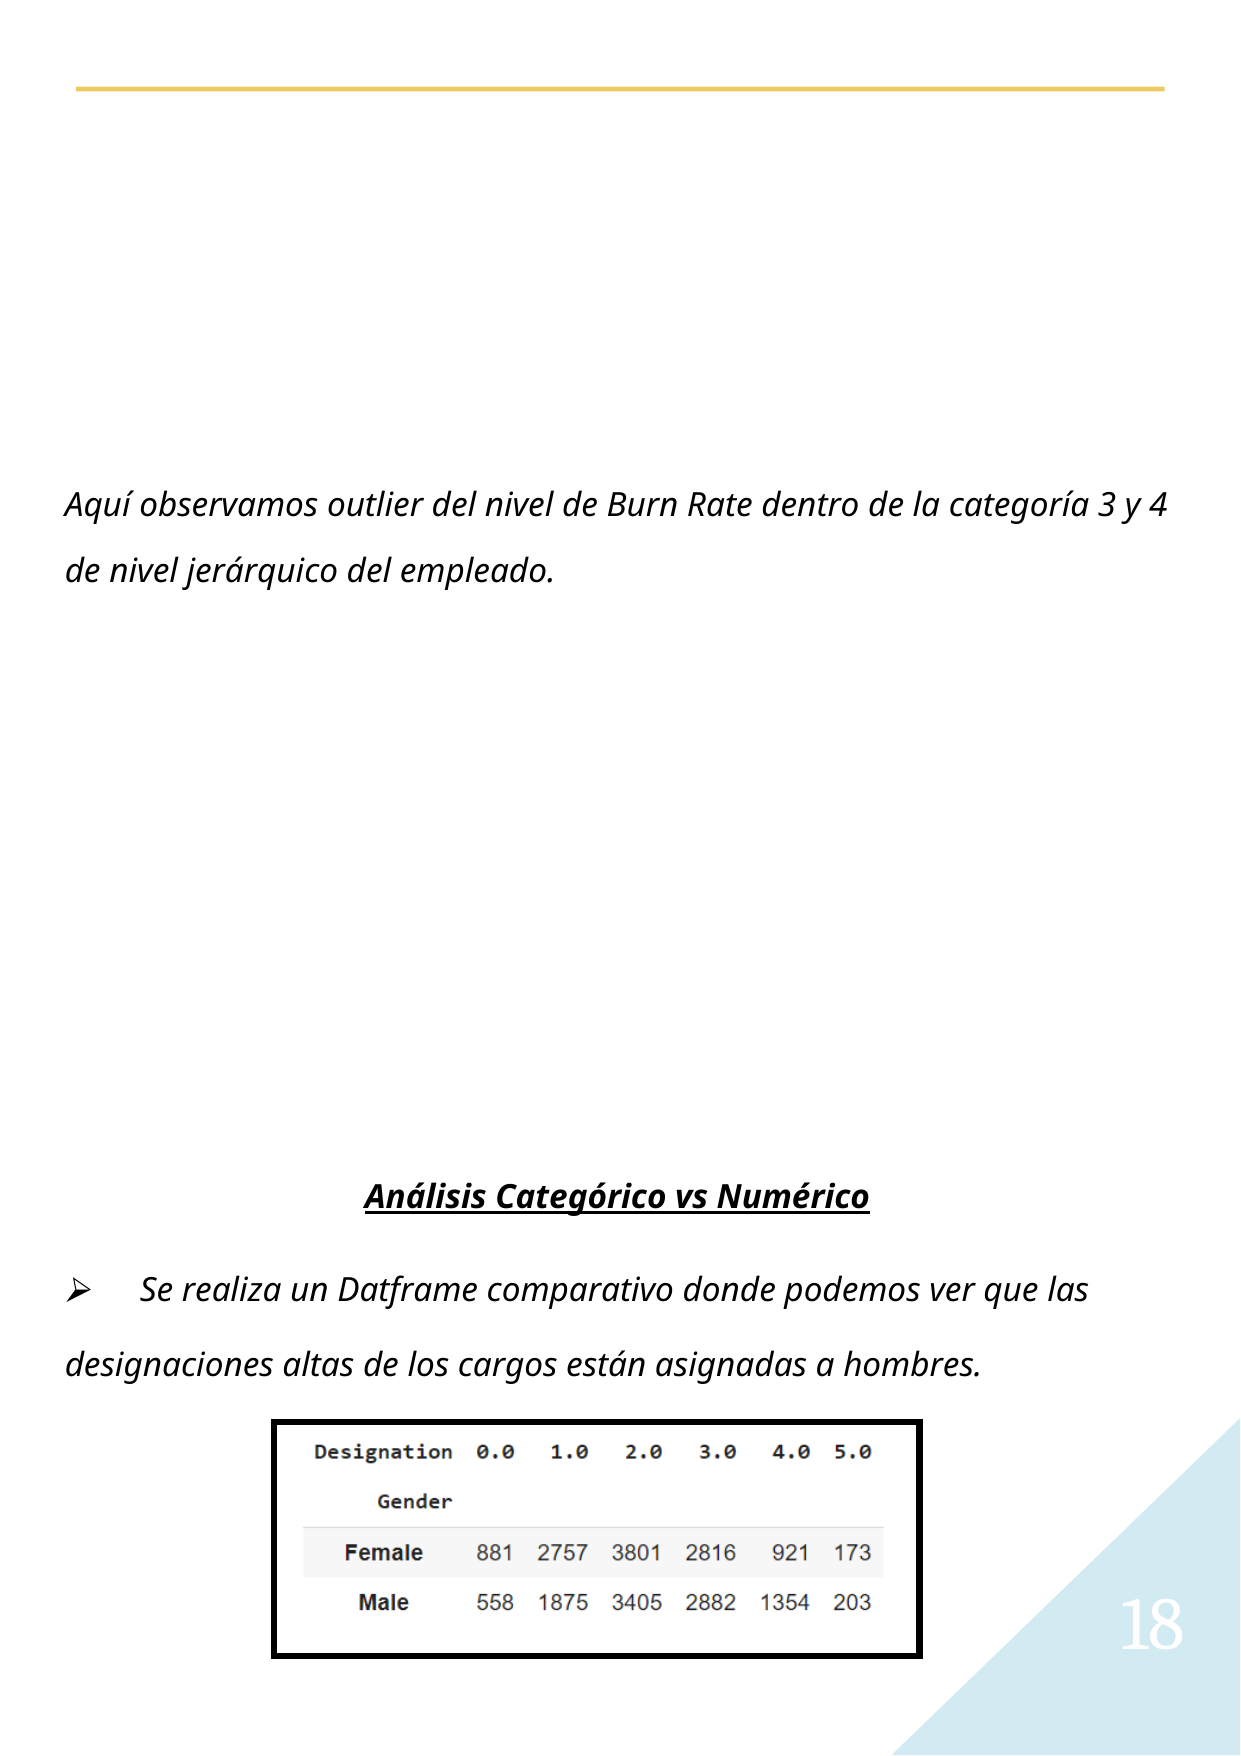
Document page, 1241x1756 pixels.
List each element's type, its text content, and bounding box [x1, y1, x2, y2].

list Se realiza un Datframe comparativo donde podemos ver que las designaciones altas de los cargos están asignadas a hombres. [64, 1252, 1186, 1386]
picture [277, 1425, 916, 1653]
text Análisis Categórico vs Numérico [289, 1173, 1186, 1219]
text Aquí observamos outlier del nivel de Burn Rate dentro de la categoría 3 y 4 de nivel jerárquico del empleado. [64, 481, 1186, 592]
